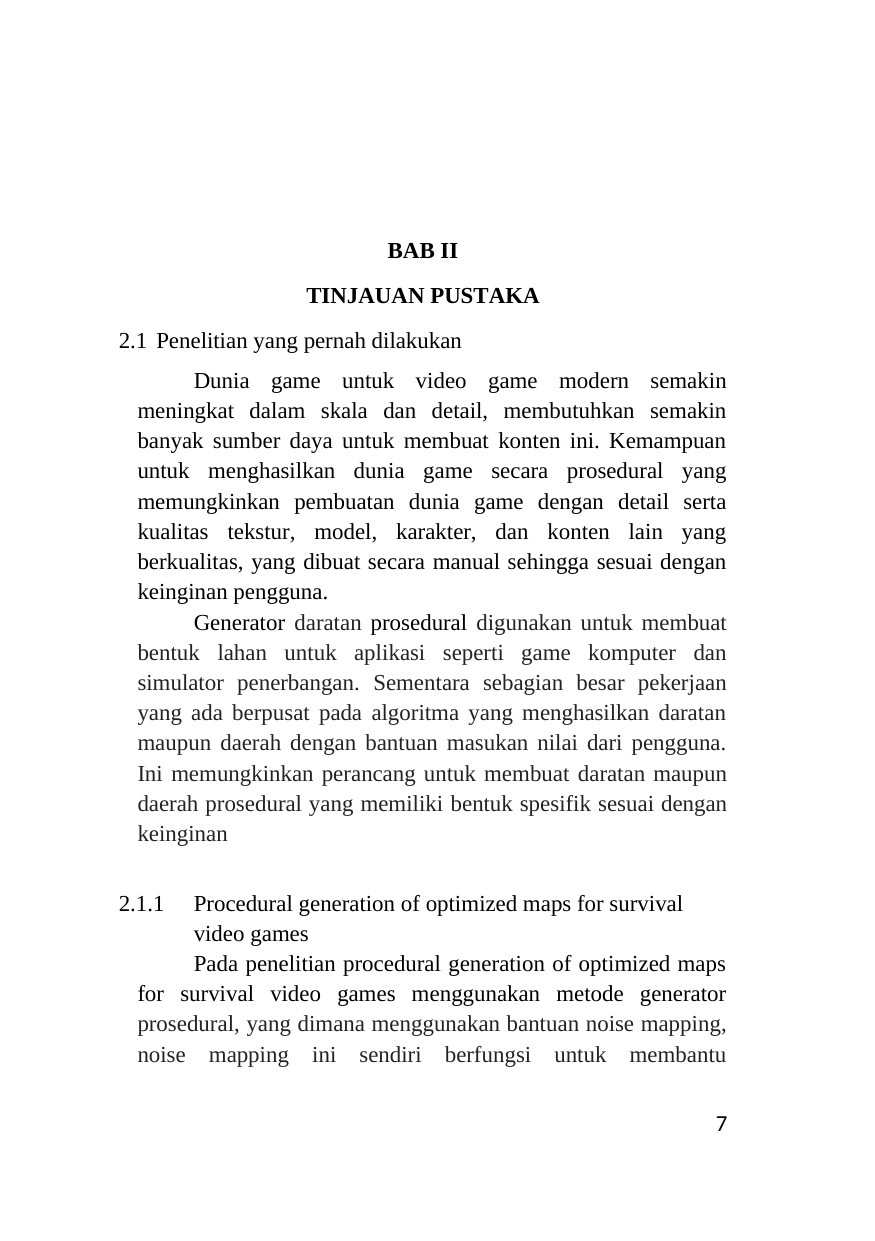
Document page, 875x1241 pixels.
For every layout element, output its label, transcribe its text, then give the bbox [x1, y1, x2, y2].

text TINJAUAN PUSTAKA [118, 282, 727, 309]
list Generator daratan prosedural digunakan untuk membuat bentuk lahan untuk aplikasi seperti game komputer dan simulator penerbangan. Sementara sebagian besar pekerjaan yang ada berpusat pada algoritma yang menghasilkan daratan maupun daerah dengan bantuan masukan nilai dari pengguna. Ini memungkinkan perancang untuk membuat daratan maupun daerah prosedural yang memiliki bentuk spesifik sesuai dengan keinginan [137, 608, 727, 846]
list Penelitian yang pernah dilakukan [118, 327, 727, 354]
list Dunia game untuk video game modern semakin meningkat dalam skala dan detail, membutuhkan semakin banyak sumber daya untuk membuat konten ini. Kemampuan untuk menghasilkan dunia game secara prosedural yang memungkinkan pembuatan dunia game dengan detail serta kualitas tekstur, model, karakter, dan konten lain yang berkualitas, yang dibuat secara manual sehingga sesuai dengan keinginan pengguna. [137, 367, 727, 605]
list Procedural generation of optimized maps for survival video games [118, 890, 727, 946]
text BAB II [118, 237, 727, 263]
